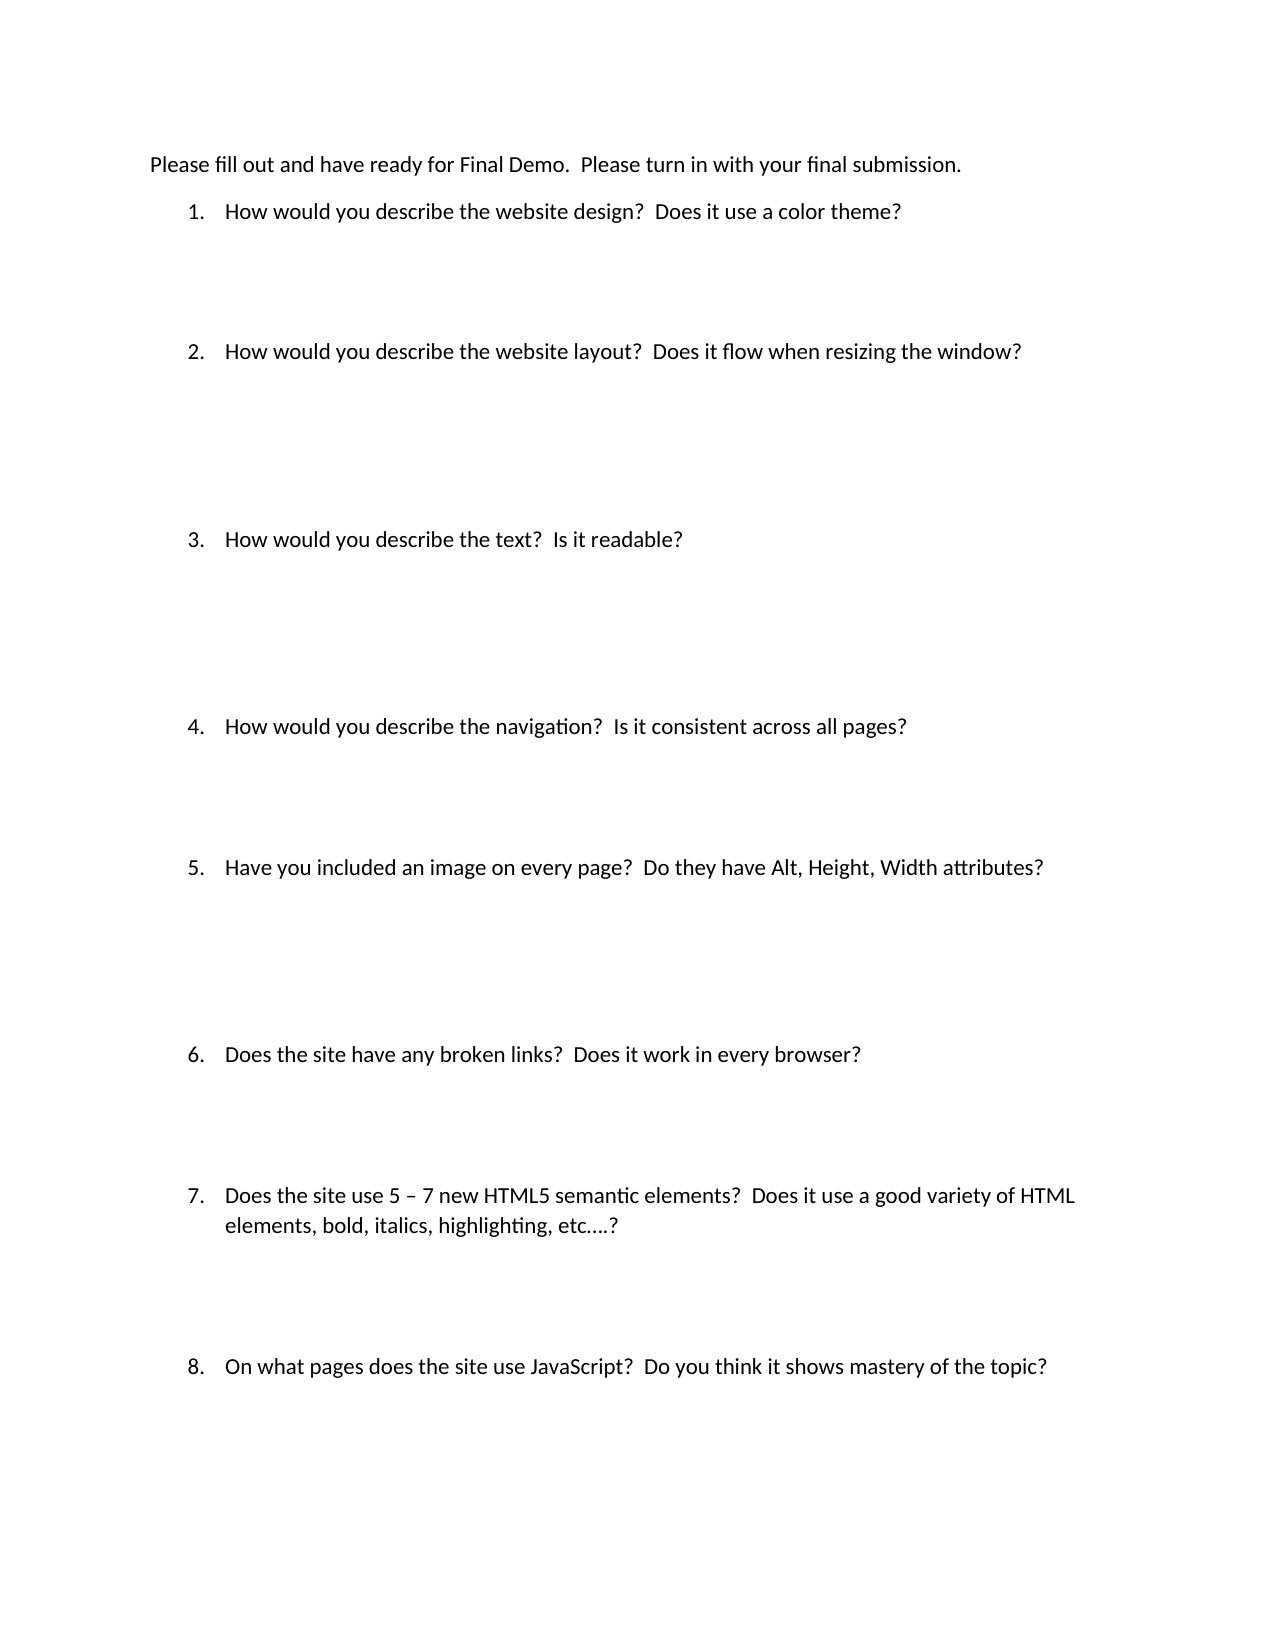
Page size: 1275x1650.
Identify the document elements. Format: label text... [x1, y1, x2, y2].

list How would you describe the website design? Does it use a color theme? [187, 197, 1125, 225]
list Have you included an image on every page? Do they have Alt, Height, Width attributes? [187, 853, 1125, 881]
list How would you describe the website layout? Does it flow when resizing the window? [187, 337, 1125, 366]
text Please fill out and have ready for Final Demo. Please turn in with your final submission. [150, 150, 1125, 178]
list Does the site use 5 – 7 new HTML5 semantic elements? Does it use a good variety of HTML elements, bold, italics, highlighting, etc….? [187, 1181, 1125, 1239]
list How would you describe the navigation? Is it consistent across all pages? [187, 712, 1125, 741]
list On what pages does the site use JavaScript? Do you think it shows mastery of the topic? [187, 1352, 1125, 1380]
list How would you describe the text? Is it readable? [187, 525, 1125, 553]
list Does the site have any broken links? Does it work in every browser? [187, 1041, 1125, 1069]
